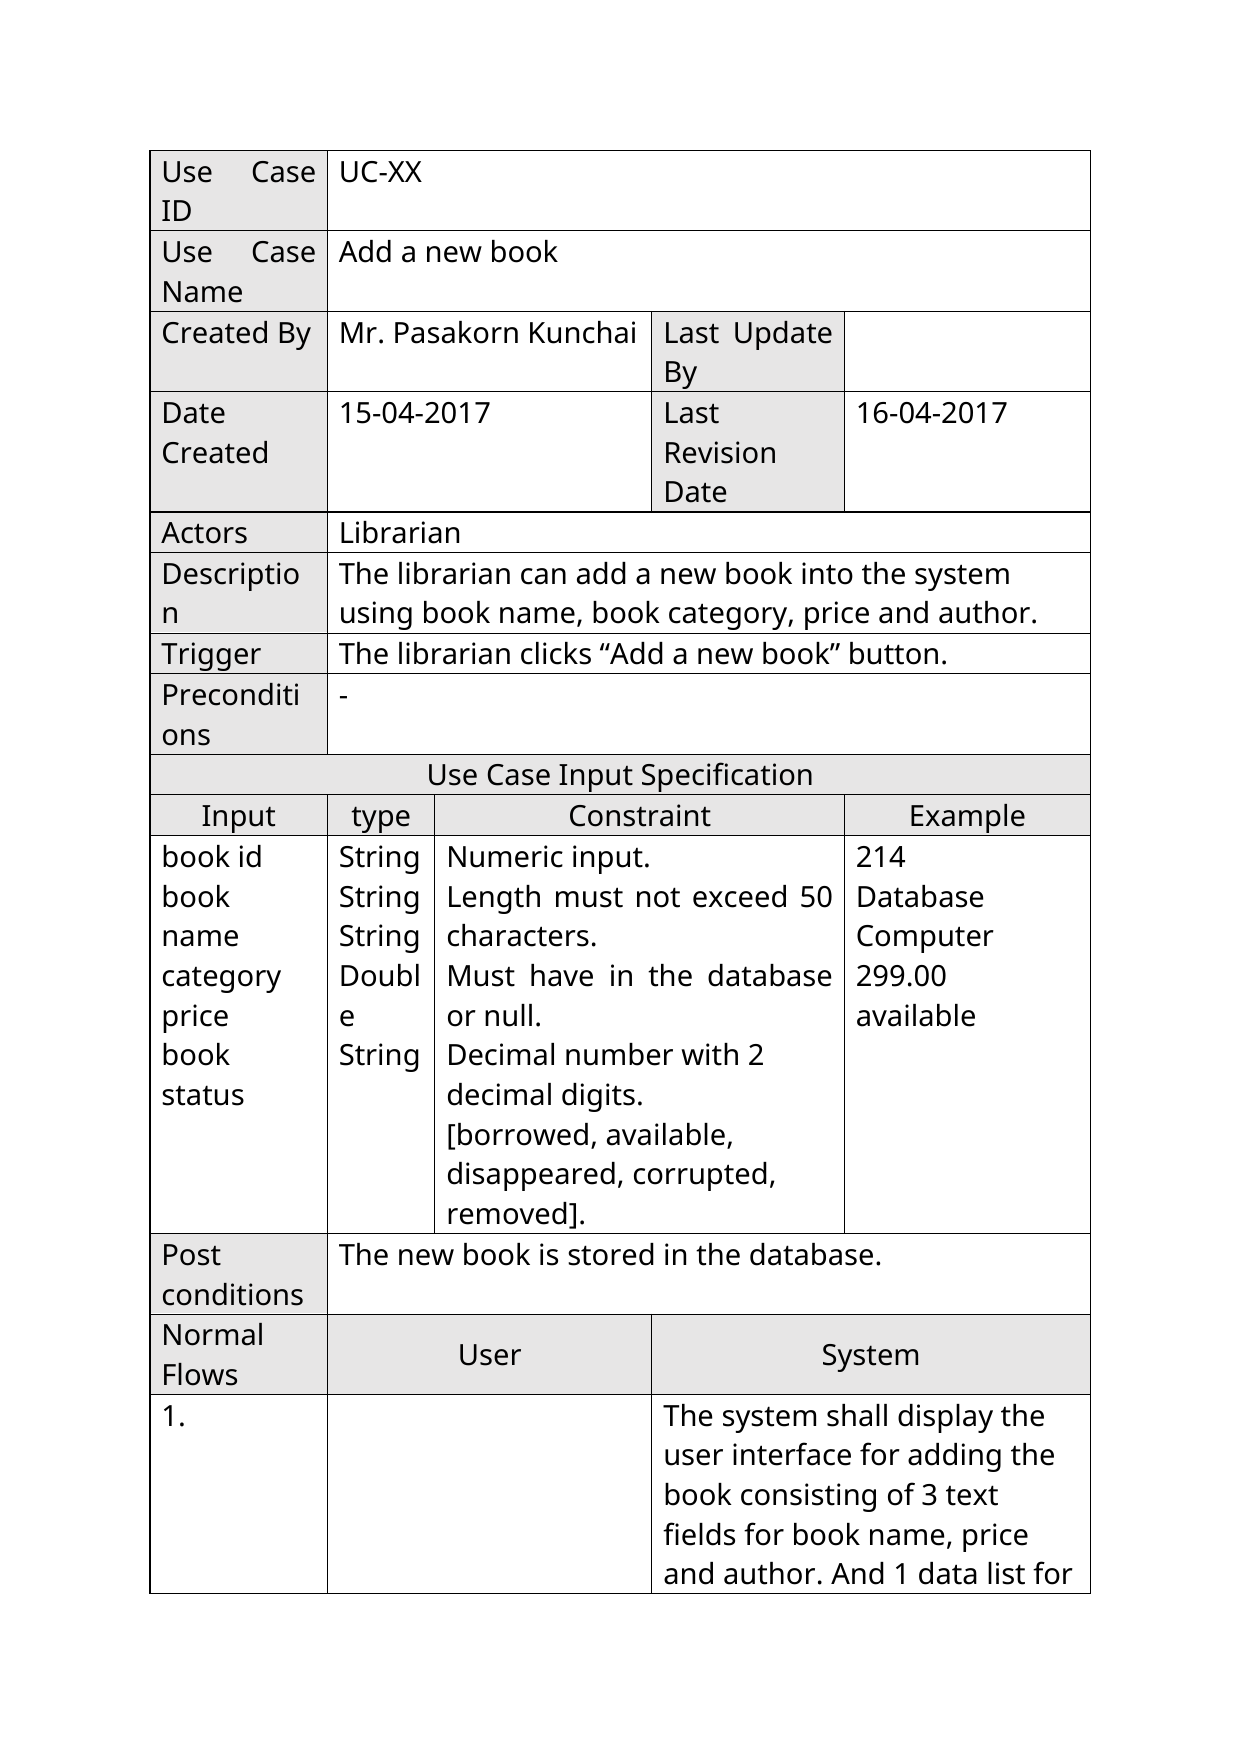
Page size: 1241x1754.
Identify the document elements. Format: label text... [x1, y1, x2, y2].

table_cell Input [151, 795, 327, 835]
table_cell User [328, 1315, 651, 1394]
table_cell [845, 312, 1090, 391]
table_cell Normal Flows [151, 1315, 327, 1394]
table_cell 214 Database Computer 299.00 available [845, 836, 1090, 1233]
table_cell String String String Double String [328, 836, 434, 1233]
table_cell Actors [151, 513, 327, 552]
table_header UC-XX [328, 151, 1090, 230]
table_cell Created By [151, 312, 327, 391]
table_cell The new book is stored in the database. [328, 1234, 1090, 1313]
table_cell [328, 1395, 651, 1593]
table_cell The librarian clicks “Add a new book” button. [328, 634, 1090, 673]
table_cell book id book name category price book status [151, 836, 327, 1233]
table_cell Last Update By [652, 312, 844, 391]
table_cell 15-04-2017 [328, 392, 651, 511]
table_cell Example [845, 795, 1090, 835]
table_cell Last Revision Date [652, 392, 844, 511]
table_cell Constraint [435, 795, 844, 835]
table_cell Use Case Input Specification [151, 755, 1090, 794]
table_cell Preconditions [151, 674, 327, 754]
table_cell type [328, 795, 434, 835]
table_cell Trigger [151, 634, 327, 673]
table_cell Description [151, 553, 327, 632]
table_cell Mr. Pasakorn Kunchai [328, 312, 651, 391]
table_cell Numeric input. Length must not exceed 50 characters. Must have in the database or null. Decimal number with 2 decimal digits. [borrowed, available, disappeared, corrupted, removed]. [435, 836, 844, 1233]
table_cell Use Case Name [151, 231, 327, 311]
table_header Use Case ID [151, 151, 327, 230]
table_cell System [652, 1315, 1090, 1394]
table_cell 1. [151, 1395, 327, 1593]
table_cell - [328, 674, 1090, 754]
table_cell The librarian can add a new book into the system using book name, book category, price and author. [328, 553, 1090, 632]
table_cell Date Created [151, 392, 327, 511]
table_cell Add a new book [328, 231, 1090, 311]
table_cell Librarian [328, 513, 1090, 552]
table_cell 16-04-2017 [845, 392, 1090, 511]
table_cell Post conditions [151, 1234, 327, 1313]
